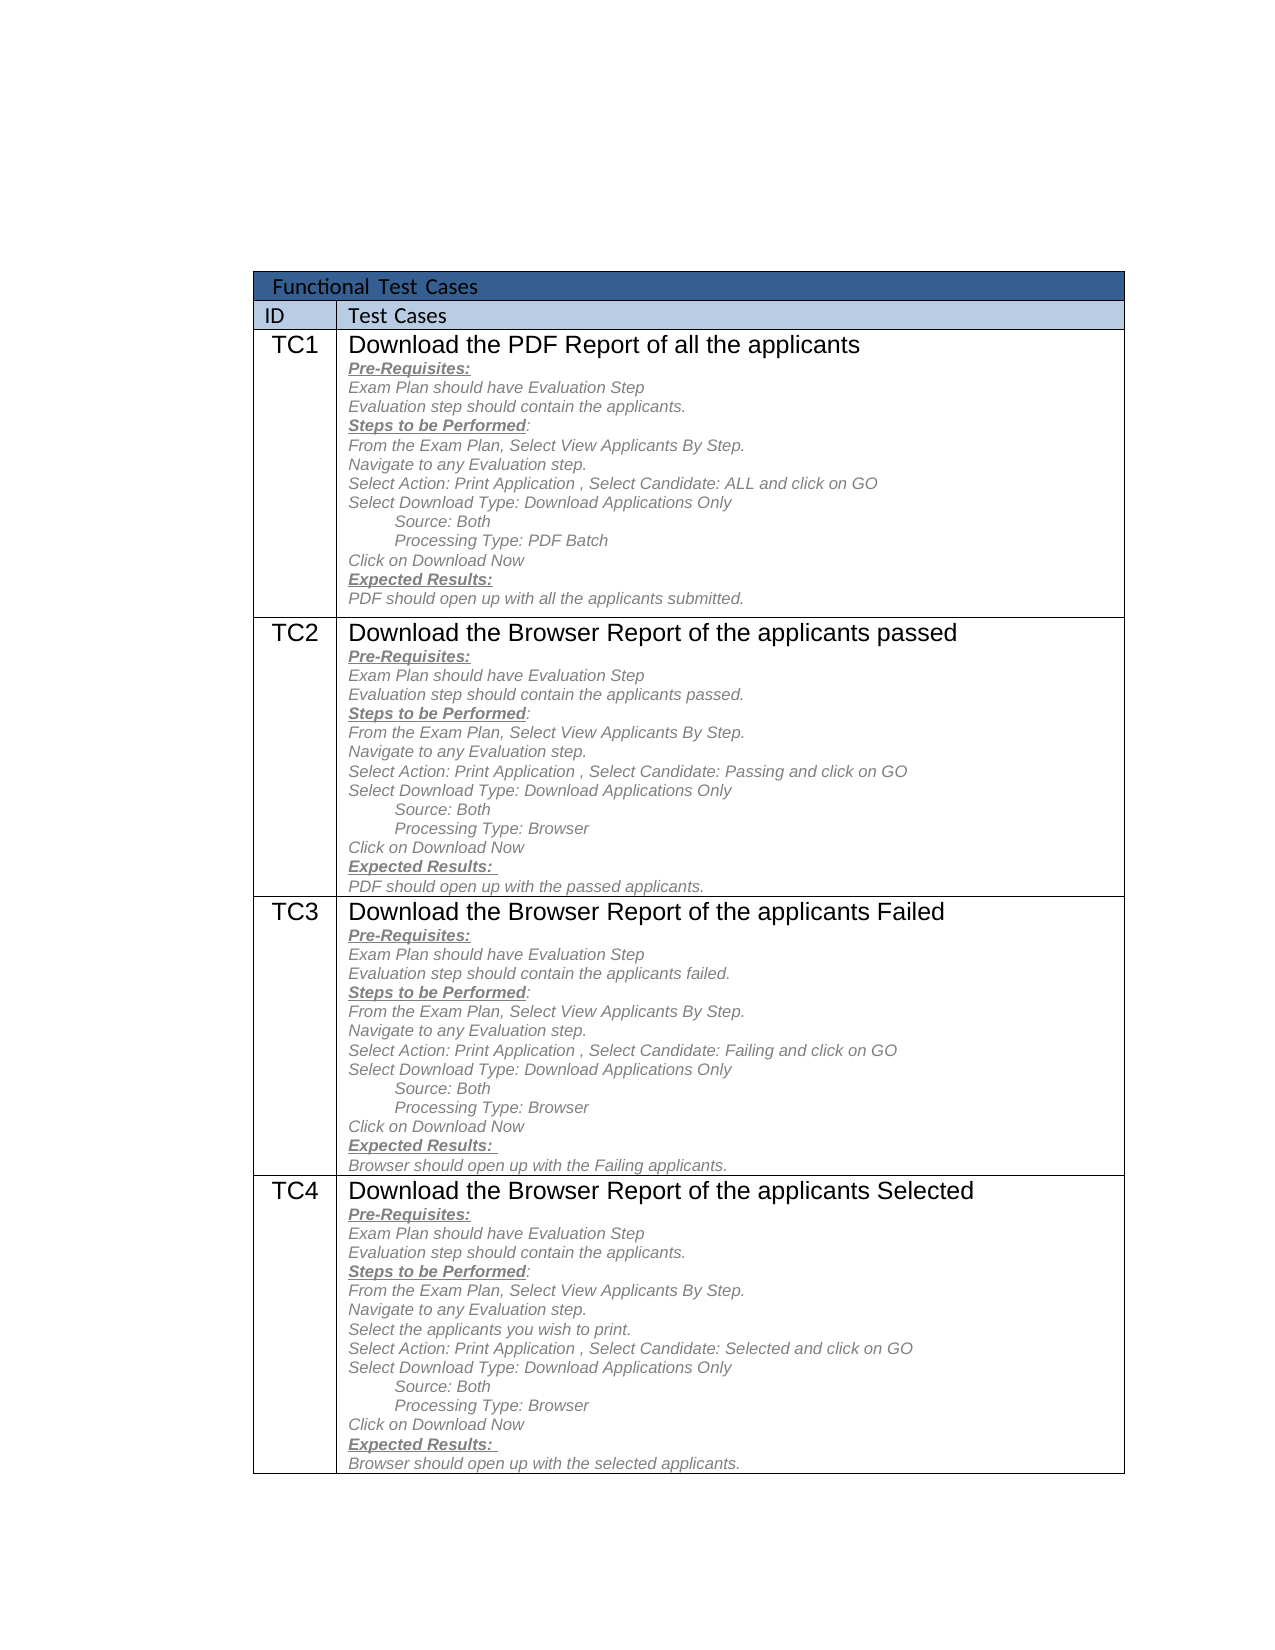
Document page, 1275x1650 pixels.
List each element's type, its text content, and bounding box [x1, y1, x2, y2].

table_cell TC3 [254, 897, 336, 1174]
table_cell TC4 [254, 1176, 336, 1473]
table_cell TC1 [254, 330, 336, 617]
table_cell ID [254, 301, 336, 329]
table_cell Download the Browser Report of the applicants passed Pre-Requisites: Exam Plan should have Evaluation Step Evaluation step should contain the applicants passed. Steps to be Performed: From the Exam Plan, Select View Applicants By Step. Navigate to any Evaluation step. Select Action: Print Application , Select Candidate: Passing and click on GO Select Download Type: Download Applications Only Source: Both Processing Type: Browser Click on Download Now Expected Results: PDF should open up with the passed applicants. [337, 618, 1124, 896]
table_cell Test Cases [337, 301, 1124, 329]
table_header Functional Test Cases [254, 272, 1124, 300]
table_cell Download the Browser Report of the applicants Failed Pre-Requisites: Exam Plan should have Evaluation Step Evaluation step should contain the applicants failed. Steps to be Performed: From the Exam Plan, Select View Applicants By Step. Navigate to any Evaluation step. Select Action: Print Application , Select Candidate: Failing and click on GO Select Download Type: Download Applications Only Source: Both Processing Type: Browser Click on Download Now Expected Results: Browser should open up with the Failing applicants. [337, 897, 1124, 1174]
table_cell Download the Browser Report of the applicants Selected Pre-Requisites: Exam Plan should have Evaluation Step Evaluation step should contain the applicants. Steps to be Performed: From the Exam Plan, Select View Applicants By Step. Navigate to any Evaluation step. Select the applicants you wish to print. Select Action: Print Application , Select Candidate: Selected and click on GO Select Download Type: Download Applications Only Source: Both Processing Type: Browser Click on Download Now Expected Results: Browser should open up with the selected applicants. [337, 1176, 1124, 1473]
table_cell TC2 [254, 618, 336, 896]
table_cell Download the PDF Report of all the applicants Pre-Requisites: Exam Plan should have Evaluation Step Evaluation step should contain the applicants. Steps to be Performed: From the Exam Plan, Select View Applicants By Step. Navigate to any Evaluation step. Select Action: Print Application , Select Candidate: ALL and click on GO Select Download Type: Download Applications Only Source: Both Processing Type: PDF Batch Click on Download Now Expected Results: PDF should open up with all the applicants submitted. [337, 330, 1124, 617]
